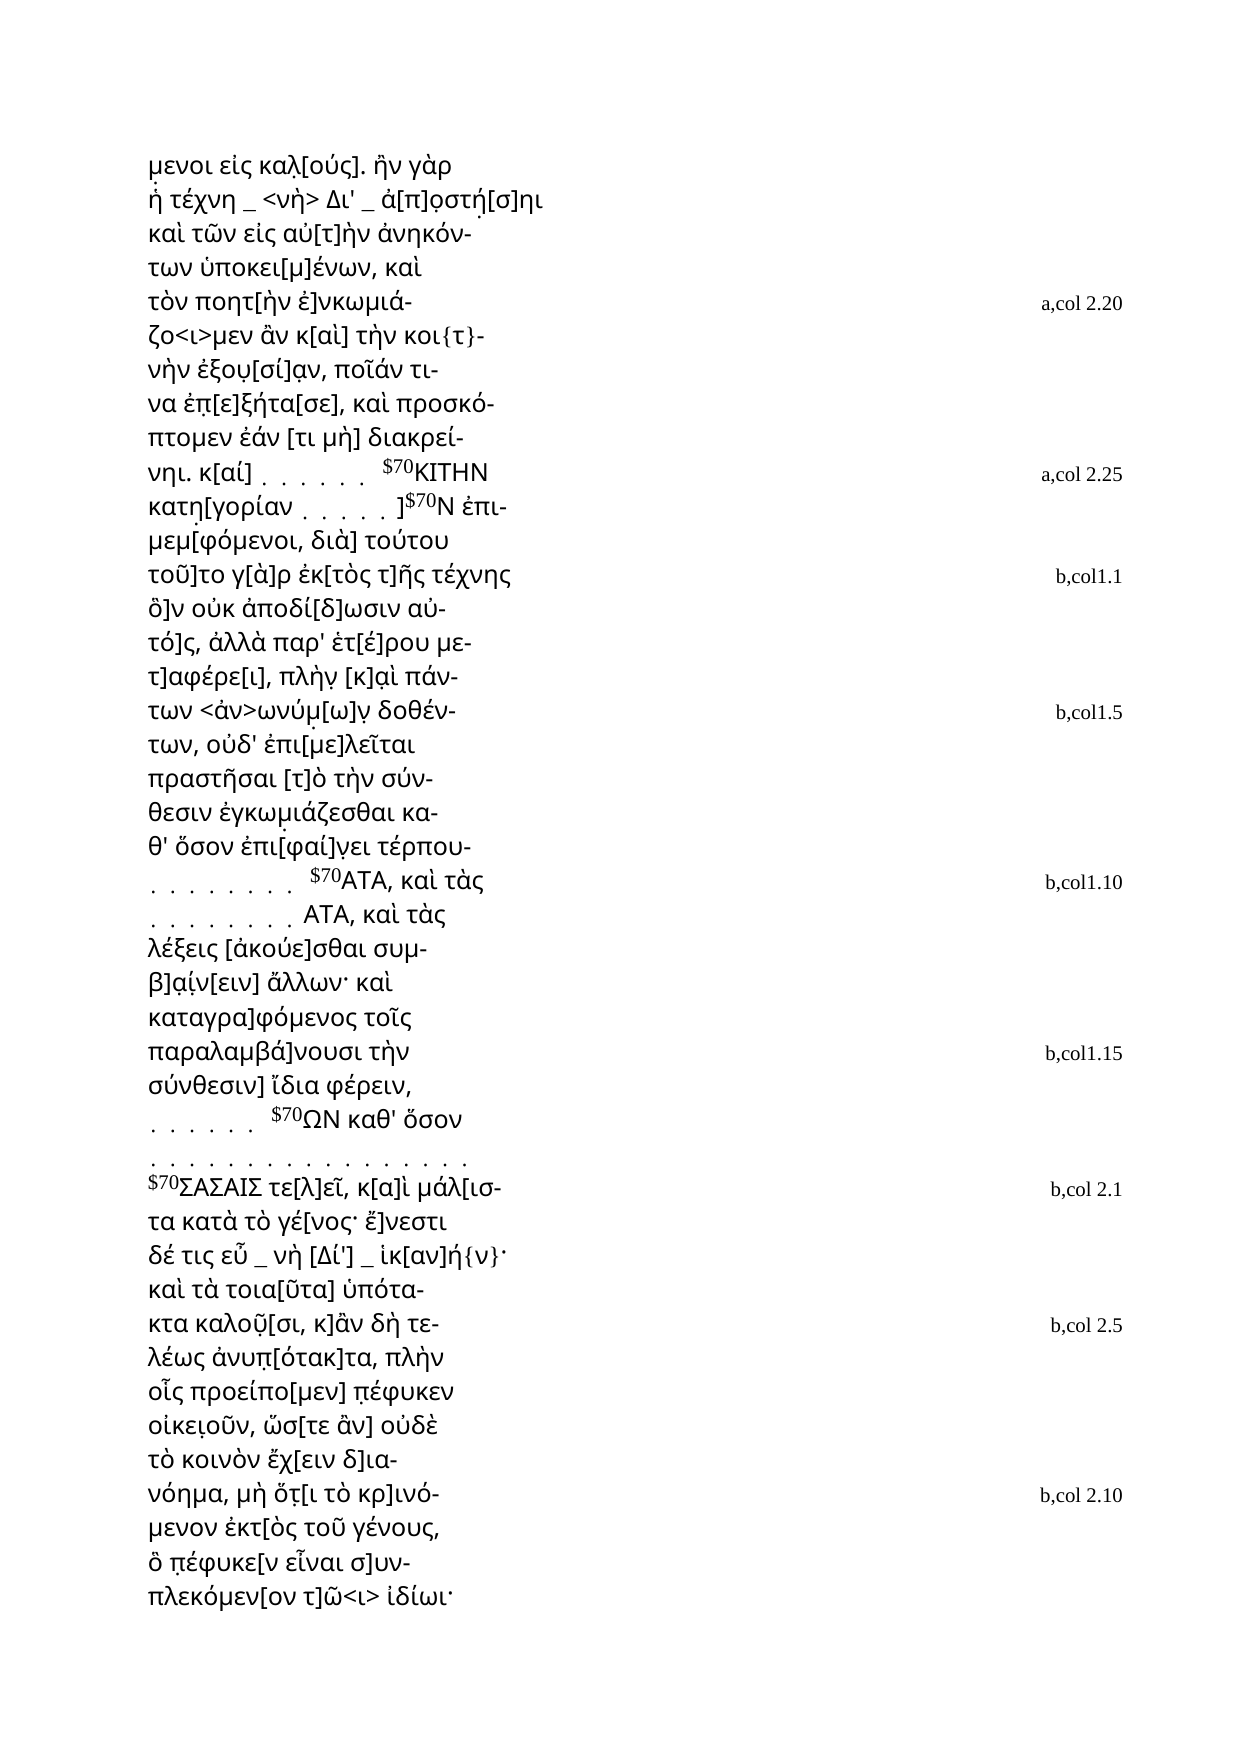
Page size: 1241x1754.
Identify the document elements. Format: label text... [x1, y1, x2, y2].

text μεμ[φόμενοι, διὰ] τούτου [148, 522, 1093, 556]
text ἡ τέχνη _ <νὴ> Δι' _ ἀ[π]ο̣στή̣[σ]ηι [148, 182, 1093, 216]
text νηι. κ[αί] ̣ ̣ ̣ ̣ ̣ ̣ $70ΚΙΤΗΝ a,col 2.25 [148, 454, 1093, 488]
text των <ἀν>ωνύμ̣[ω]ν̣ δοθέν- b,col1.5 [148, 693, 1093, 727]
text καὶ τῶν εἰς αὐ[τ]ὴν ἀνηκόν- [148, 216, 1093, 250]
text νόημα, μὴ ὅτ̣[ι τὸ κρ]ινό- b,col 2.10 [148, 1476, 1093, 1510]
text πλεκόμεν[ον τ]ῶ<ι> ἰδίωι· [148, 1578, 1093, 1612]
text καὶ τὰ τοια[ῦτα] ὑπότα- [148, 1272, 1093, 1306]
text ̣ ̣ ̣ ̣ ̣ ̣ ̣ ̣ $70ΑΤΑ, καὶ τὰς b,col1.10 [148, 863, 1093, 897]
text κατη̣[γορίαν ̣ ̣ ̣ ̣ ̣ ]$70Ν ἐπι- [148, 488, 1093, 522]
text τό]ς, ἀλλὰ παρ' ἑτ[έ]ρου με- [148, 624, 1093, 658]
text πραστῆσαι [τ]ὸ τὴν σύν- [148, 761, 1093, 795]
text β]α̣ί̣ν[ειν] ἄλλων· καὶ [148, 965, 1093, 999]
text ὃ]ν οὐκ ἀποδί[δ]ωσιν αὐ- [148, 590, 1093, 624]
text λέως ἀνυπ̣[ότακ]τα, πλὴν [148, 1340, 1093, 1374]
text ̣ ̣ ̣ ̣ ̣ ̣ ̣ ̣ ΑΤΑ, καὶ τὰς [148, 897, 1093, 931]
text τα κατὰ τὸ γέ[νος· ἔ]νεστι [148, 1203, 1093, 1238]
text κτα καλοῦ̣[σι, κ]ἂν δὴ τε- b,col 2.5 [148, 1306, 1093, 1340]
text σύνθεσιν] ἴδια φέρειν, [148, 1067, 1093, 1101]
text δέ τις εὖ _ νὴ [Δί'] _ ἱκ[αν]ή{ν}· [148, 1238, 1093, 1272]
text τ]αφέρε[ι], πλὴν̣ [κ]α̣ὶ πάν- [148, 658, 1093, 693]
text ὃ π̣έφυκε[ν εἶναι σ]υν- [148, 1544, 1093, 1578]
text ζο<ι>μεν ἂν κ[αὶ] τὴν κοι{τ}- [148, 318, 1093, 352]
text λέξεις [ἀκούε]σθαι συμ- [148, 931, 1093, 965]
text τὸ κοινὸν ἔχ[ειν δ]ια- [148, 1442, 1093, 1476]
text θεσιν ἐγκωμ̣ιάζεσθαι κα- [148, 795, 1093, 829]
text νὴν ἐξου̣[σί]α̣ν, ποῖάν τι- [148, 352, 1093, 386]
text ̣ ̣ ̣ ̣ ̣ ̣ ̣ ̣ ̣ ̣ ̣ ̣ ̣ ̣ ̣ ̣ ̣ [148, 1135, 1093, 1169]
text να ἐπ̣[ε]ξήτα[σε], καὶ προσκό- [148, 386, 1093, 420]
text μενον ἐκτ[ὸς τοῦ γένους, [148, 1510, 1093, 1544]
text οἰκει̣οῦν, ὥσ[τε ἂν] οὐδὲ [148, 1408, 1093, 1442]
text τὸν ποητ[ὴν ἐ]νκωμιά- a,col 2.20 [148, 284, 1093, 318]
text οἷς προείπο[μεν] π̣έφυκεν [148, 1374, 1093, 1408]
text ̣ ̣ ̣ ̣ ̣ ̣ $70ΩΝ καθ' ὅσον [148, 1101, 1093, 1135]
text παραλαμβά]νουσι τὴν b,col1.15 [148, 1033, 1093, 1067]
text καταγρα]φόμενος τοῖς [148, 999, 1093, 1033]
text των ὑποκει[μ]ένων, καὶ [148, 250, 1093, 284]
text μ̣ενοι εἰς καλ̣[ούς]. ἢν γὰρ [148, 148, 1093, 182]
text $70ΣΑΣΑΙΣ τε[λ]εῖ, κ[α]ὶ μάλ[ισ- b,col 2.1 [148, 1169, 1093, 1203]
text θ' ὅσον ἐπι[φαί]ν̣ει τέρπου- [148, 829, 1093, 863]
text τοῦ]το γ[ὰ]ρ ἐκ[τὸς τ]ῆς τέχνης b,col1.1 [148, 556, 1093, 590]
text των, οὐδ' ἐπι[με]λεῖται [148, 727, 1093, 761]
text πτομεν ἐάν [τι μὴ] διακρεί- [148, 420, 1093, 454]
